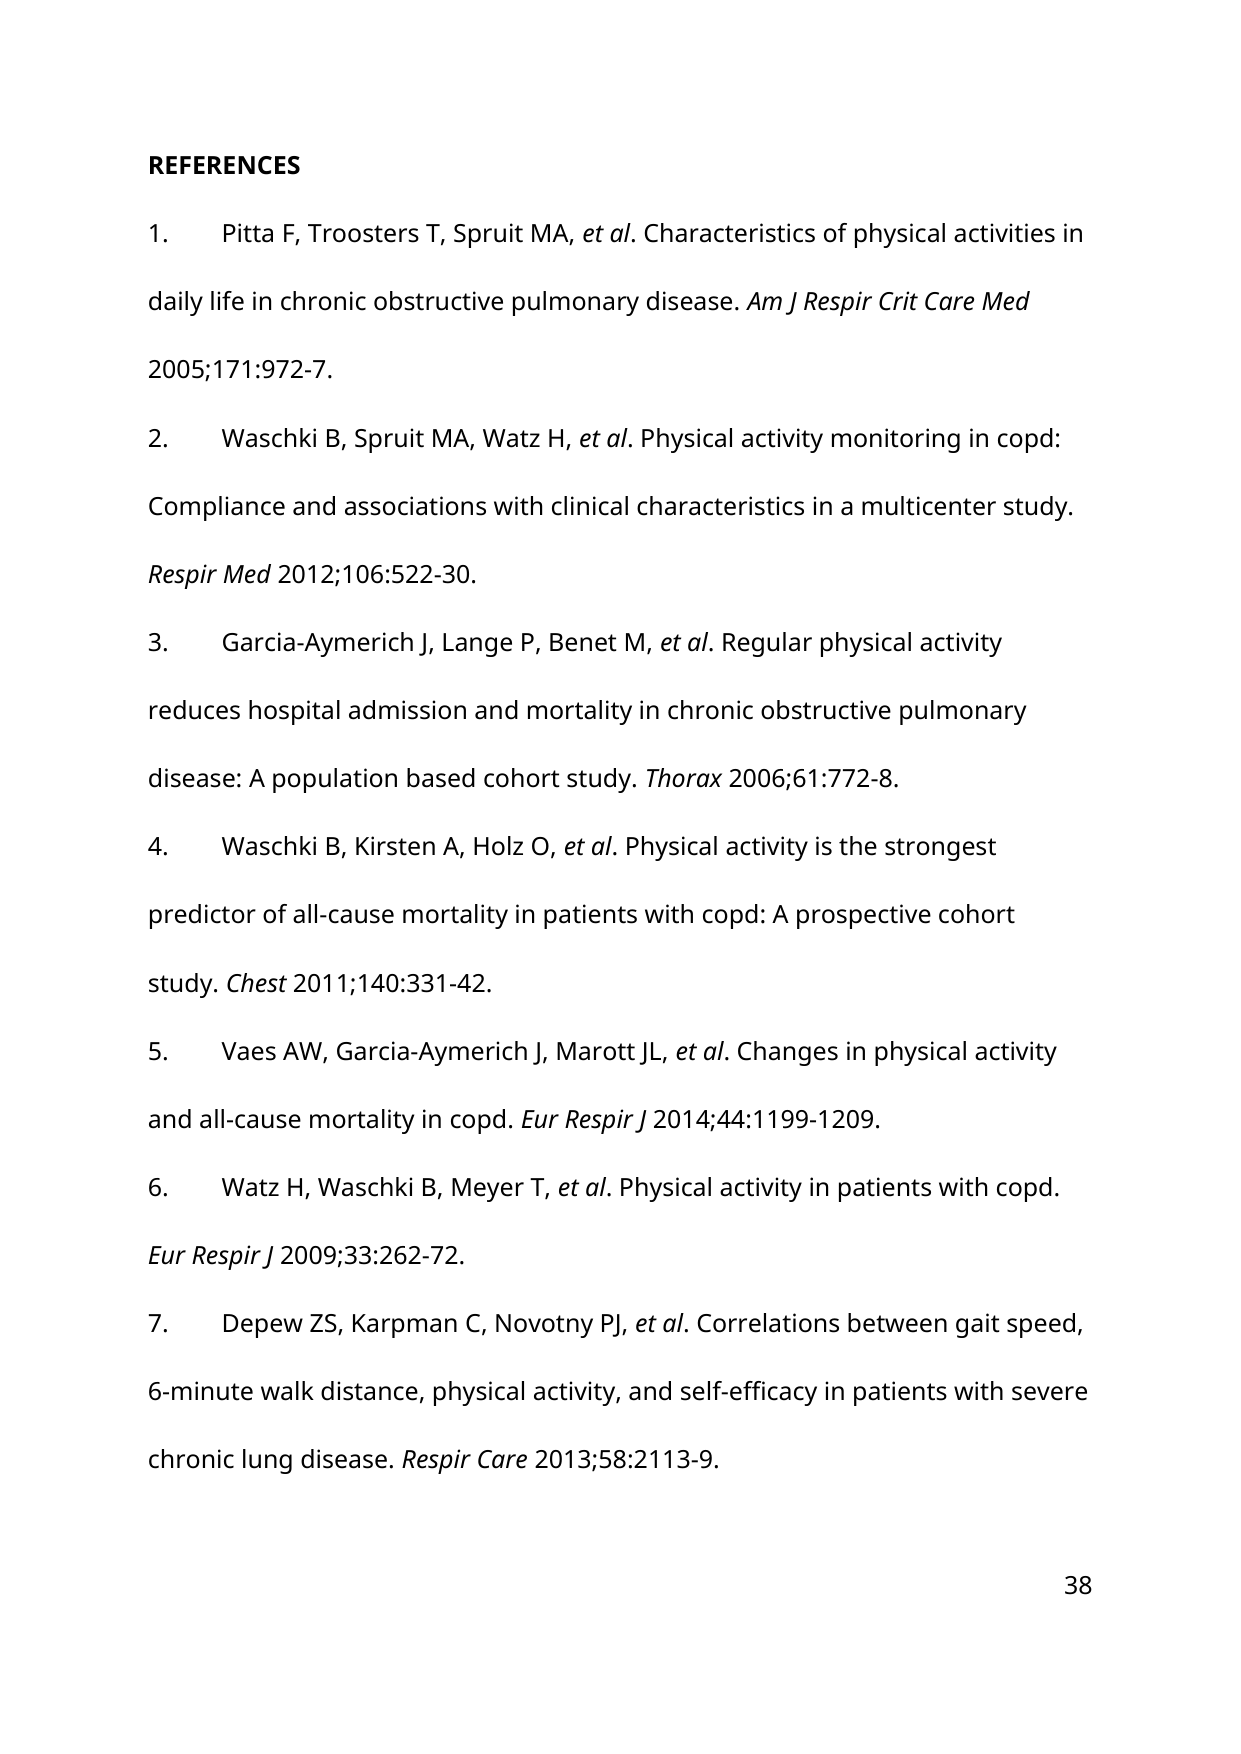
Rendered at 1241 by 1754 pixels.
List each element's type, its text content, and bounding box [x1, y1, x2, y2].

text 3. Garcia-Aymerich J, Lange P, Benet M, et al. Regular physical activity reduces hospital admission and mortality in chronic obstructive pulmonary disease: A population based cohort study. Thorax 2006;61:772-8. [148, 624, 1092, 795]
text 7. Depew ZS, Karpman C, Novotny PJ, et al. Correlations between gait speed, 6-minute walk distance, physical activity, and self-efficacy in patients with severe chronic lung disease. Respir Care 2013;58:2113-9. [148, 1306, 1092, 1476]
text REFERENCES [148, 148, 1092, 182]
text 2. Waschki B, Spruit MA, Watz H, et al. Physical activity monitoring in copd: Compliance and associations with clinical characteristics in a multicenter study. Respir Med 2012;106:522-30. [148, 420, 1092, 591]
text 1. Pitta F, Troosters T, Spruit MA, et al. Characteristics of physical activities in daily life in chronic obstructive pulmonary disease. Am J Respir Crit Care Med 2005;171:972-7. [148, 216, 1092, 386]
text 5. Vaes AW, Garcia-Aymerich J, Marott JL, et al. Changes in physical activity and all-cause mortality in copd. Eur Respir J 2014;44:1199-1209. [148, 1033, 1092, 1136]
text 4. Waschki B, Kirsten A, Holz O, et al. Physical activity is the strongest predictor of all-cause mortality in patients with copd: A prospective cohort study. Chest 2011;140:331-42. [148, 829, 1092, 999]
text 6. Watz H, Waschki B, Meyer T, et al. Physical activity in patients with copd. Eur Respir J 2009;33:262-72. [148, 1169, 1092, 1272]
